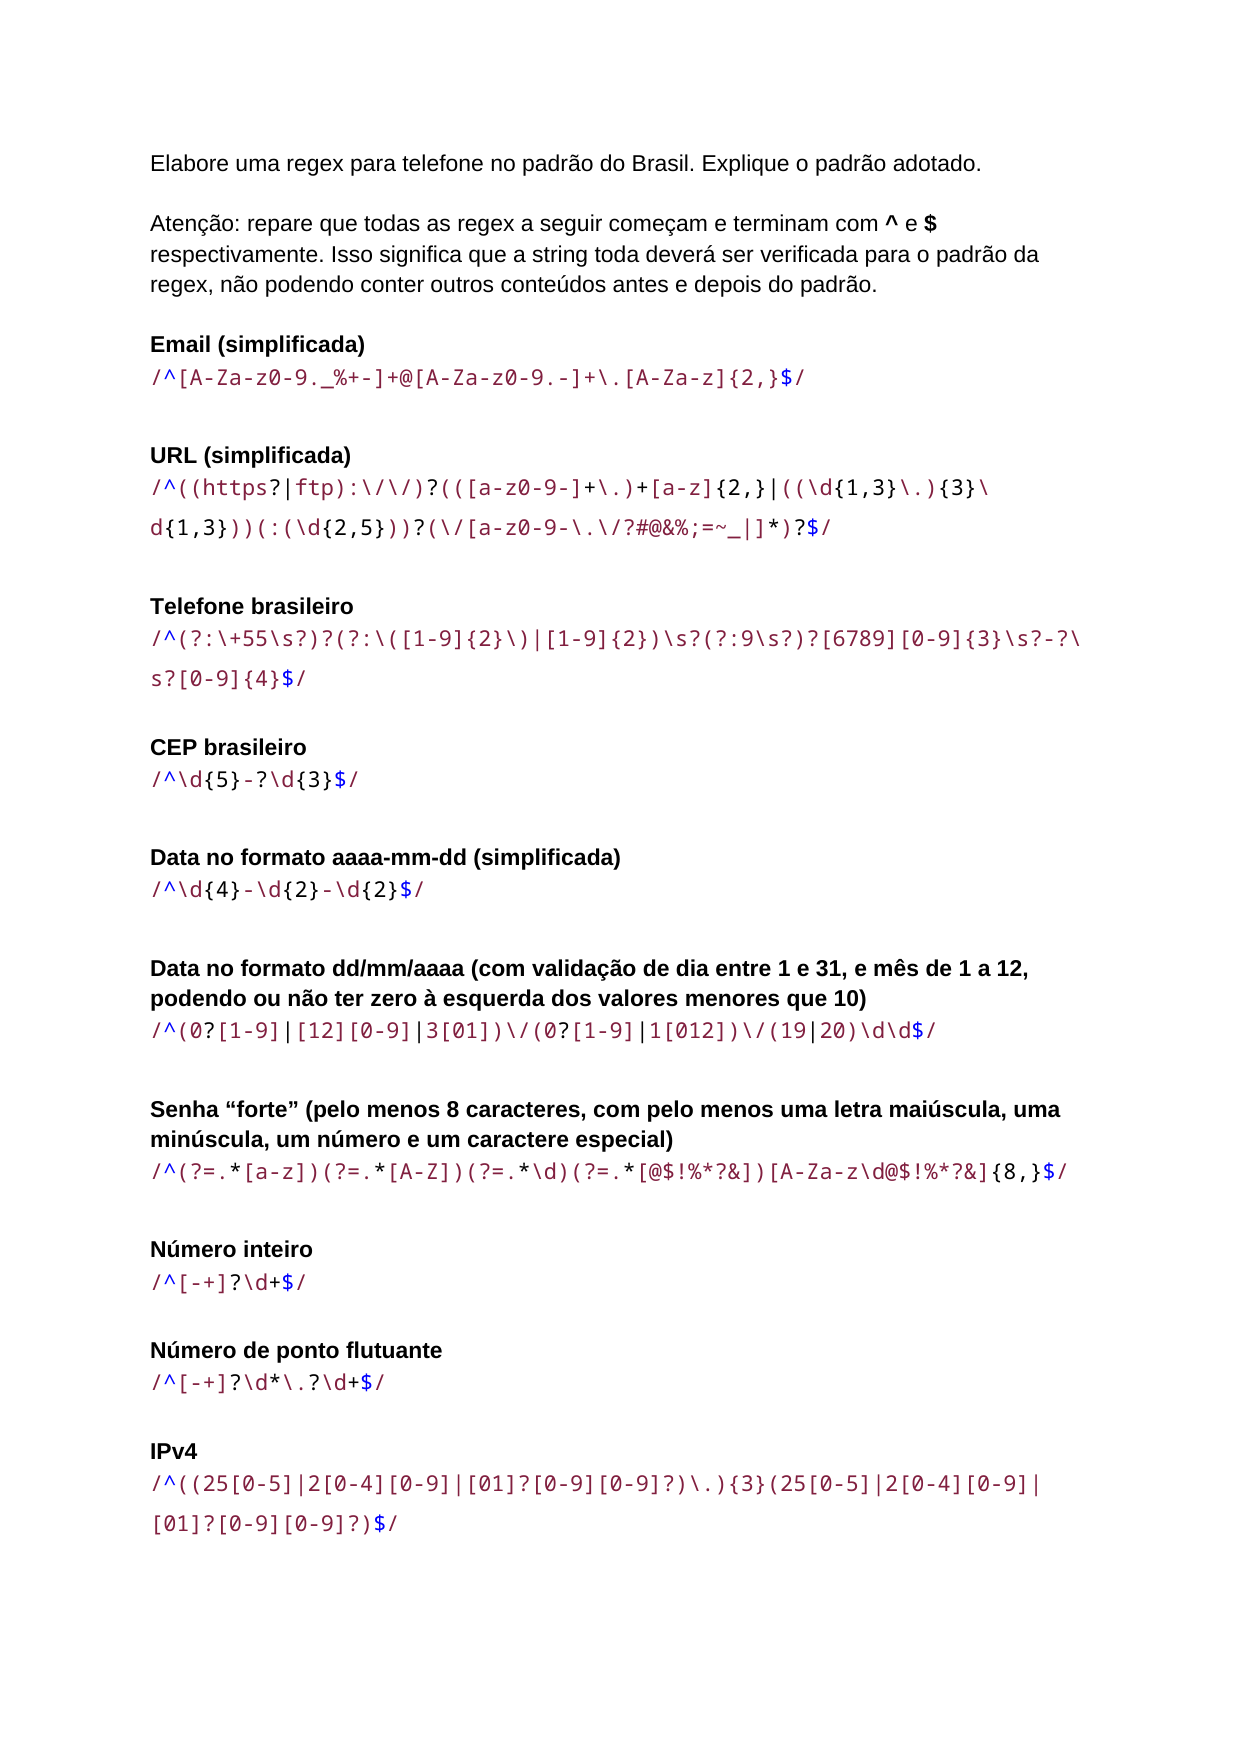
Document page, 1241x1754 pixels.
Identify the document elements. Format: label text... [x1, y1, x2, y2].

text Data no formato aaaa-mm-dd (simplificada) [150, 844, 1090, 871]
text /^((25[0-5]|2[0-4][0-9]|[01]?[0-9][0-9]?)\.){3}(25[0-5]|2[0-4][0-9]|[01]?[0-9][0-9]?)$/ [150, 1468, 1090, 1538]
text /^[-+]?\d+$/ [150, 1267, 1090, 1296]
text /^[-+]?\d*\.?\d+$/ [150, 1367, 1090, 1397]
text /^(?:\+55\s?)?(?:\([1-9]{2}\)|[1-9]{2})\s?(?:9\s?)?[6789][0-9]{3}\s?-?\s?[0-9]{4}$/ [150, 623, 1090, 693]
text /^(0?[1-9]|[12][0-9]|3[01])\/(0?[1-9]|1[012])\/(19|20)\d\d$/ [150, 1015, 1090, 1045]
text /^(?=.*[a-z])(?=.*[A-Z])(?=.*\d)(?=.*[@$!%*?&])[A-Za-z\d@$!%*?&]{8,}$/ [150, 1156, 1090, 1186]
text Número de ponto flutuante [150, 1337, 1090, 1363]
text Telefone brasileiro [150, 593, 1090, 619]
text /^\d{4}-\d{2}-\d{2}$/ [150, 874, 1090, 904]
text /^((https?|ftp):\/\/)?(([a-z0-9-]+\.)+[a-z]{2,}|((\d{1,3}\.){3}\d{1,3}))(:(\d{2,5}))?(\/[a-z0-9-\.\/?#@&%;=~_|]*)?$/ [150, 472, 1090, 542]
text Senha “forte” (pelo menos 8 caracteres, com pelo menos uma letra maiúscula, uma minúscula, um número e um caractere especial) [150, 1096, 1090, 1152]
text Data no formato dd/mm/aaaa (com validação de dia entre 1 e 31, e mês de 1 a 12, podendo ou não ter zero à esquerda dos valores menores que 10) [150, 955, 1090, 1011]
text Elabore uma regex para telefone no padrão do Brasil. Explique o padrão adotado. [150, 150, 1090, 176]
text /^[A-Za-z0-9._%+-]+@[A-Za-z0-9.-]+\.[A-Za-z]{2,}$/ [150, 361, 1090, 391]
text CEP brasileiro [150, 733, 1090, 760]
text URL (simplificada) [150, 442, 1090, 468]
text Email (simplificada) [150, 331, 1090, 358]
text IPv4 [150, 1438, 1090, 1464]
text Atenção: repare que todas as regex a seguir começam e terminam com ^ e $ respectivamente. Isso significa que a string toda deverá ser verificada para o padrão da regex, não podendo conter outros conteúdos antes e depois do padrão. [150, 210, 1090, 297]
text Número inteiro [150, 1236, 1090, 1263]
text /^\d{5}-?\d{3}$/ [150, 764, 1090, 793]
